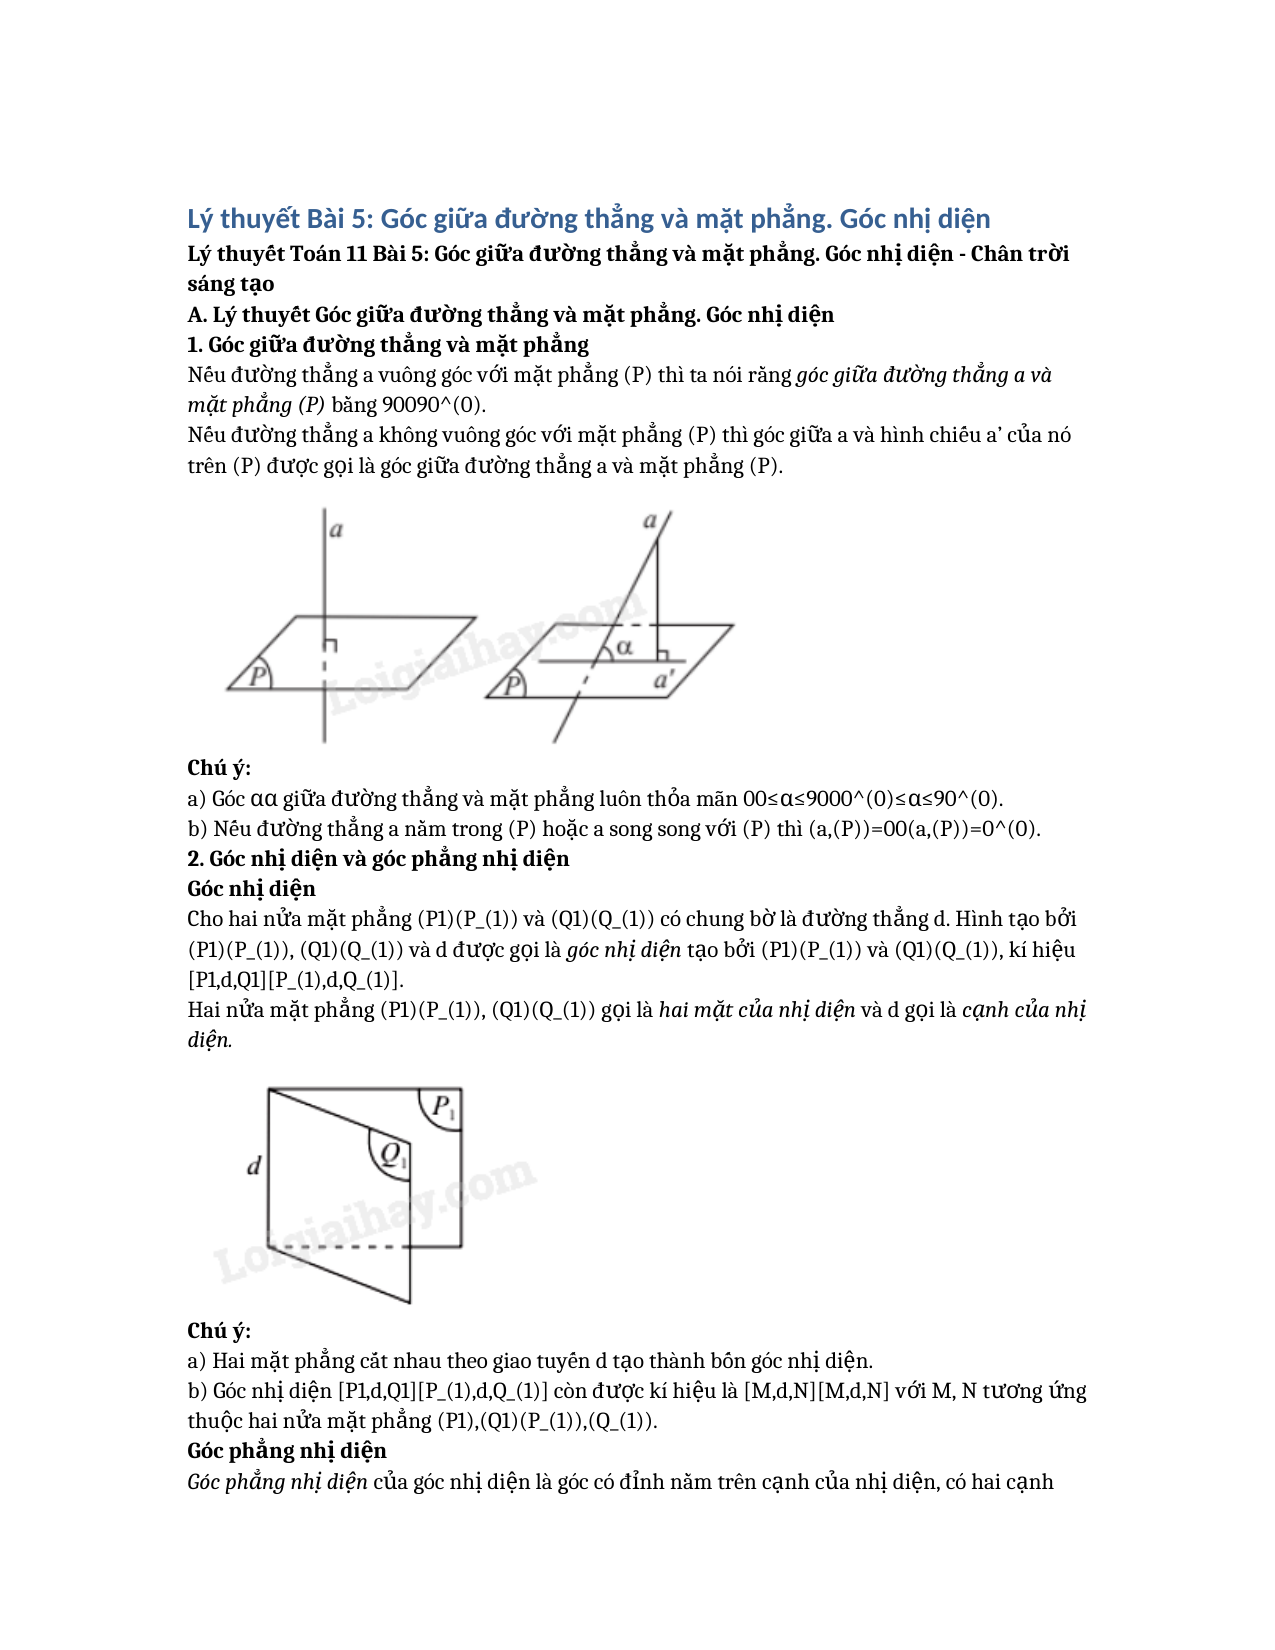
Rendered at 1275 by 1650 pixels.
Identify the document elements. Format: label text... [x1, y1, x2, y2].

picture [206, 482, 762, 752]
picture [206, 1057, 541, 1314]
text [187, 241, 1087, 1495]
subtitle Lý thuyết Bài 5: Góc giữa đường thẳng và mặt phẳng. Góc nhị diện [187, 200, 1087, 236]
